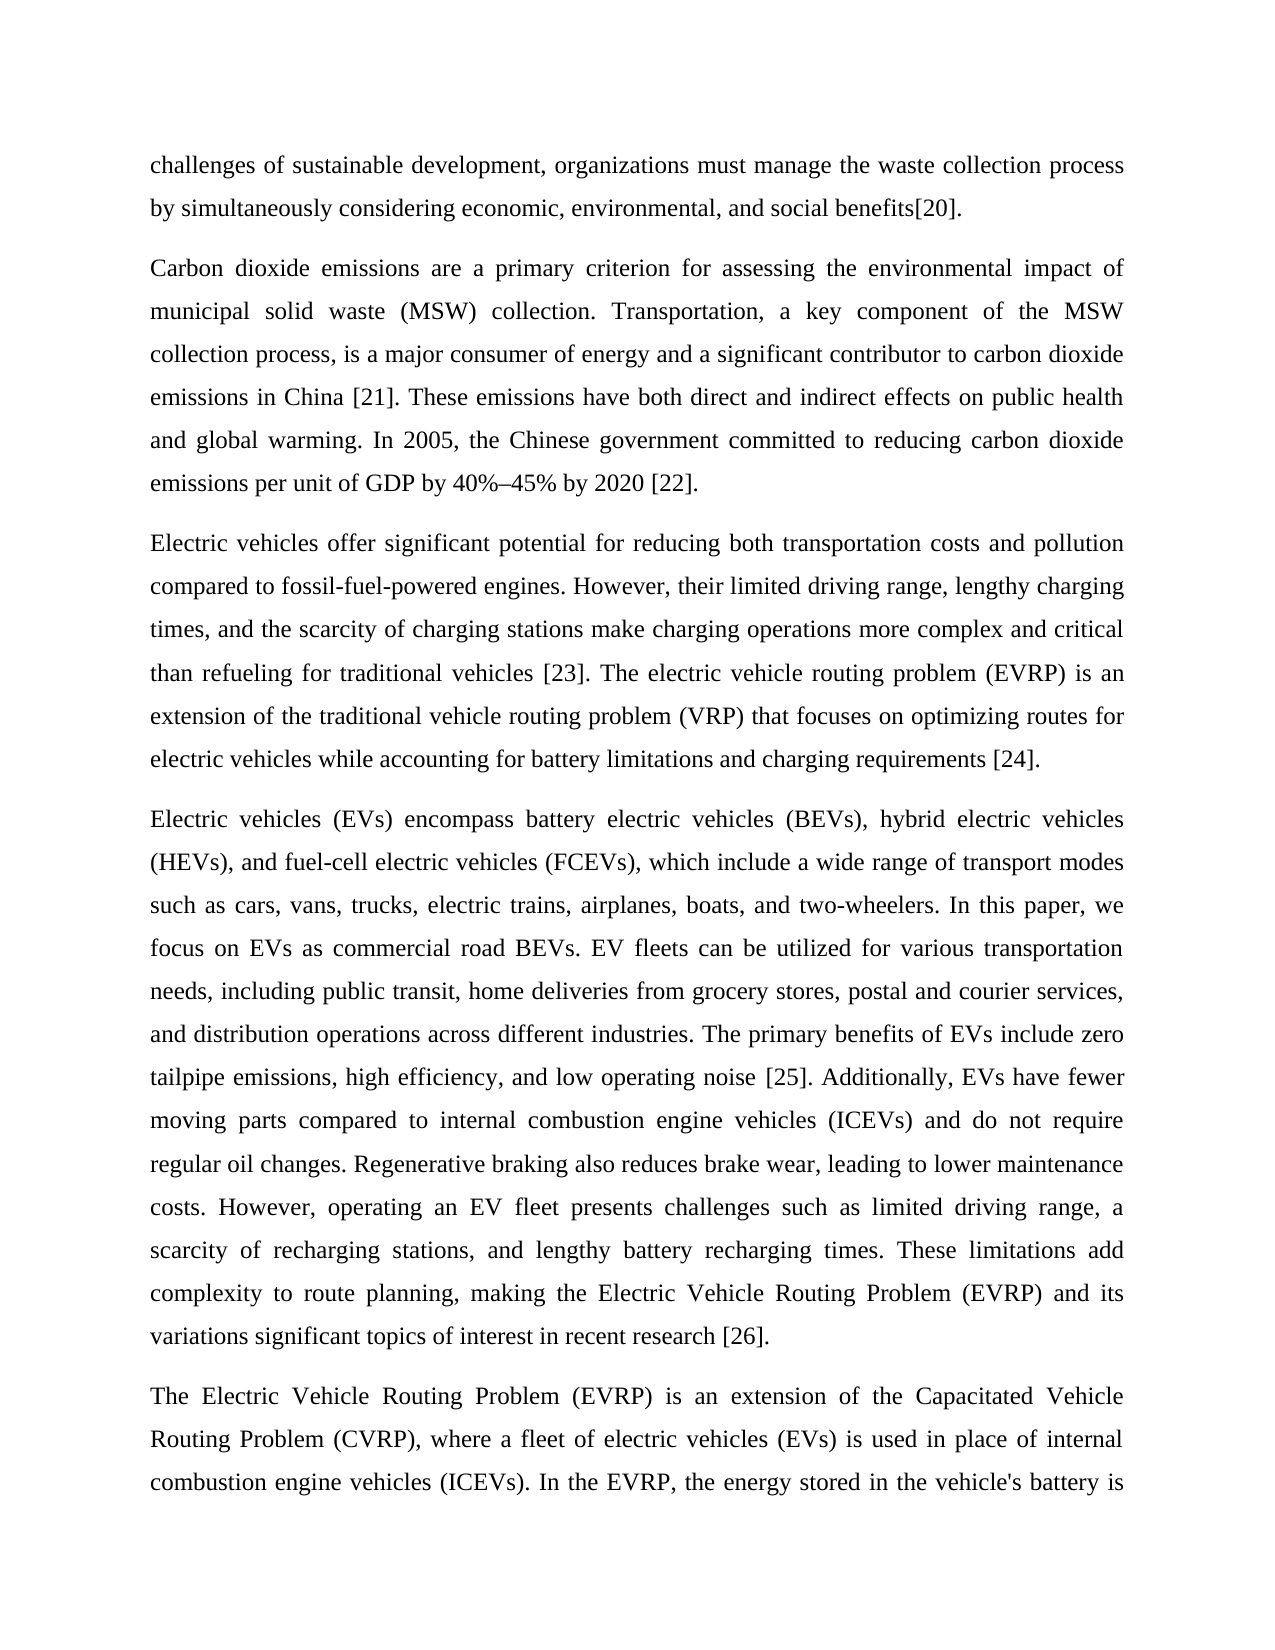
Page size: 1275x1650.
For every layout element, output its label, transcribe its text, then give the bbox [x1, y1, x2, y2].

text Electric vehicles offer significant potential for reducing both transportation costs and pollution compared to fossil-fuel-powered engines. However, their limited driving range, lengthy charging times, and the scarcity of charging stations make charging operations more complex and critical than refueling for traditional vehicles [23]. The electric vehicle routing problem (EVRP) is an extension of the traditional vehicle routing problem (VRP) that focuses on optimizing routes for electric vehicles while accounting for battery limitations and charging requirements [24]. [150, 528, 1125, 773]
text Electric vehicles (EVs) encompass battery electric vehicles (BEVs), hybrid electric vehicles (HEVs), and fuel-cell electric vehicles (FCEVs), which include a wide range of transport modes such as cars, vans, trucks, electric trains, airplanes, boats, and two-wheelers. In this paper, we focus on EVs as commercial road BEVs. EV fleets can be utilized for various transportation needs, including public transit, home deliveries from grocery stores, postal and courier services, and distribution operations across different industries. The primary benefits of EVs include zero tailpipe emissions, high efficiency, and low operating noise [25]. Additionally, EVs have fewer moving parts compared to internal combustion engine vehicles (ICEVs) and do not require regular oil changes. Regenerative braking also reduces brake wear, leading to lower maintenance costs. However, operating an EV fleet presents challenges such as limited driving range, a scarcity of recharging stations, and lengthy battery recharging times. These limitations add complexity to route planning, making the Electric Vehicle Routing Problem (EVRP) and its variations significant topics of interest in recent research [26]. [150, 804, 1125, 1350]
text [150, 1381, 1125, 1496]
text Carbon dioxide emissions are a primary criterion for assessing the environmental impact of municipal solid waste (MSW) collection. Transportation, a key component of the MSW collection process, is a major consumer of energy and a significant contributor to carbon dioxide emissions in China [21]. These emissions have both direct and indirect effects on public health and global warming. In 2005, the Chinese government committed to reducing carbon dioxide emissions per unit of GDP by 40%–45% by 2020 [22]. [150, 253, 1125, 497]
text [150, 150, 1125, 222]
